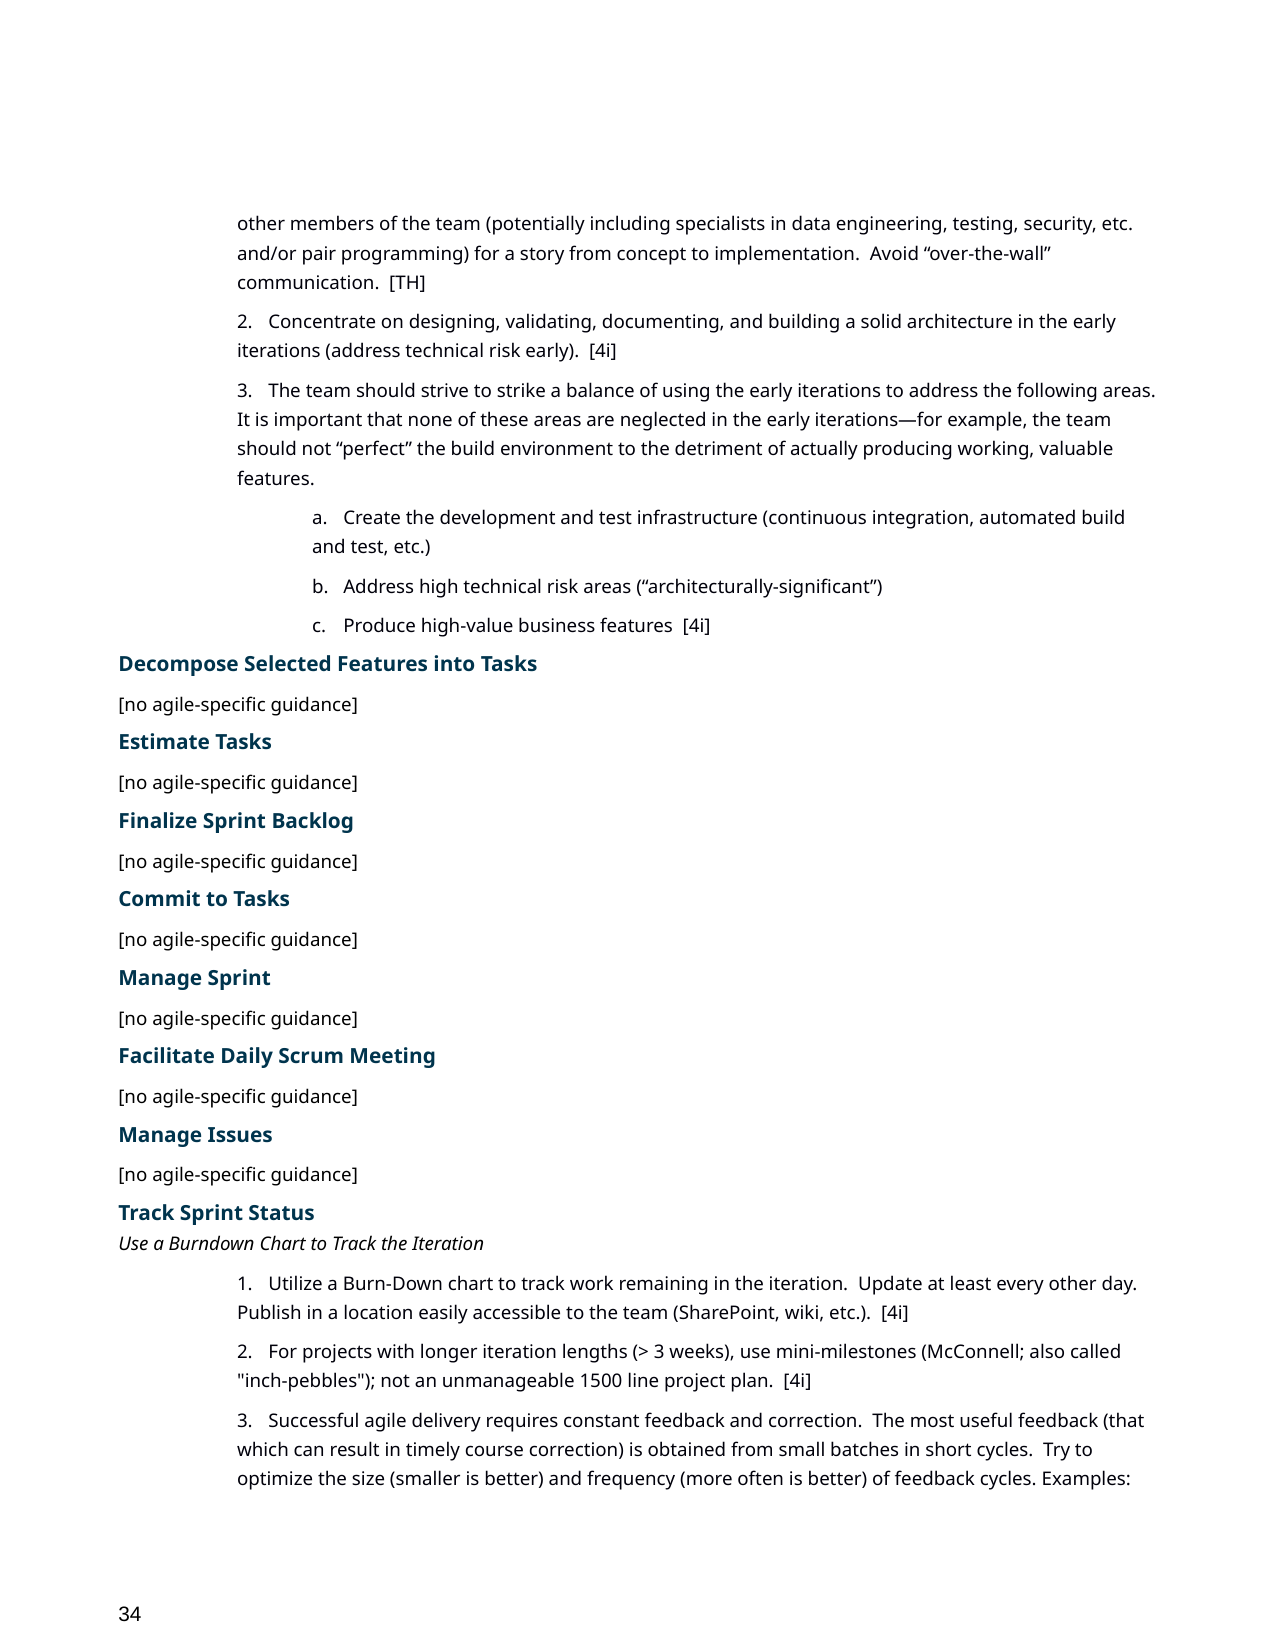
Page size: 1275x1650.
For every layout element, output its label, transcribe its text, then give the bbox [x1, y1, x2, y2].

text [no agile-specific guidance] [118, 766, 1157, 796]
text [no agile-specific guidance] [118, 688, 1157, 717]
subtitle Facilitate Daily Scrum Meeting [118, 1041, 1157, 1070]
text [no agile-specific guidance] [118, 1080, 1157, 1109]
list Create the development and test infrastructure (continuous integration, automated build and test, etc.) [312, 501, 1157, 559]
text [no agile-specific guidance] [118, 845, 1157, 874]
subtitle Manage Sprint [118, 963, 1157, 991]
list For projects with longer iteration lengths (> 3 weeks), use mini-milestones (McConnell; also called "inch-pebbles"); not an unmanageable 1500 line project plan. [4i] [237, 1335, 1157, 1394]
subtitle Decompose Selected Features into Tasks [118, 649, 1157, 677]
subtitle Finalize Sprint Backlog [118, 806, 1157, 834]
list Utilize a Burn-Down chart to track work remaining in the iteration. Update at least every other day. Publish in a location easily accessible to the team (SharePoint, wiki, etc.). [4i] [237, 1267, 1157, 1325]
list Produce high-value business features [4i] [312, 609, 1157, 639]
subtitle Estimate Tasks [118, 727, 1157, 756]
list Address high technical risk areas (“architecturally-significant”) [312, 570, 1157, 599]
subtitle Use a Burndown Chart to Track the Iteration [118, 1231, 1157, 1256]
subtitle Track Sprint Status [118, 1198, 1157, 1227]
text [no agile-specific guidance] [118, 923, 1157, 952]
list Concentrate on designing, validating, documenting, and building a solid architecture in the early iterations (address technical risk early). [4i] [237, 305, 1157, 364]
text [no agile-specific guidance] [118, 1158, 1157, 1188]
subtitle Commit to Tasks [118, 884, 1157, 913]
text [no agile-specific guidance] [118, 1002, 1157, 1031]
list The team should strive to strike a balance of using the early iterations to address the following areas. It is important that none of these areas are neglected in the early iterations—for example, the team should not “perfect” the build environment to the detriment of actually producing working, valuable features. [237, 374, 1157, 491]
subtitle Manage Issues [118, 1120, 1157, 1148]
list Successful agile delivery requires constant feedback and correction. The most useful feedback (that which can result in timely course correction) is obtained from small batches in short cycles. Try to optimize the size (smaller is better) and frequency (more often is better) of feedback cycles. Examples: [237, 1404, 1157, 1492]
